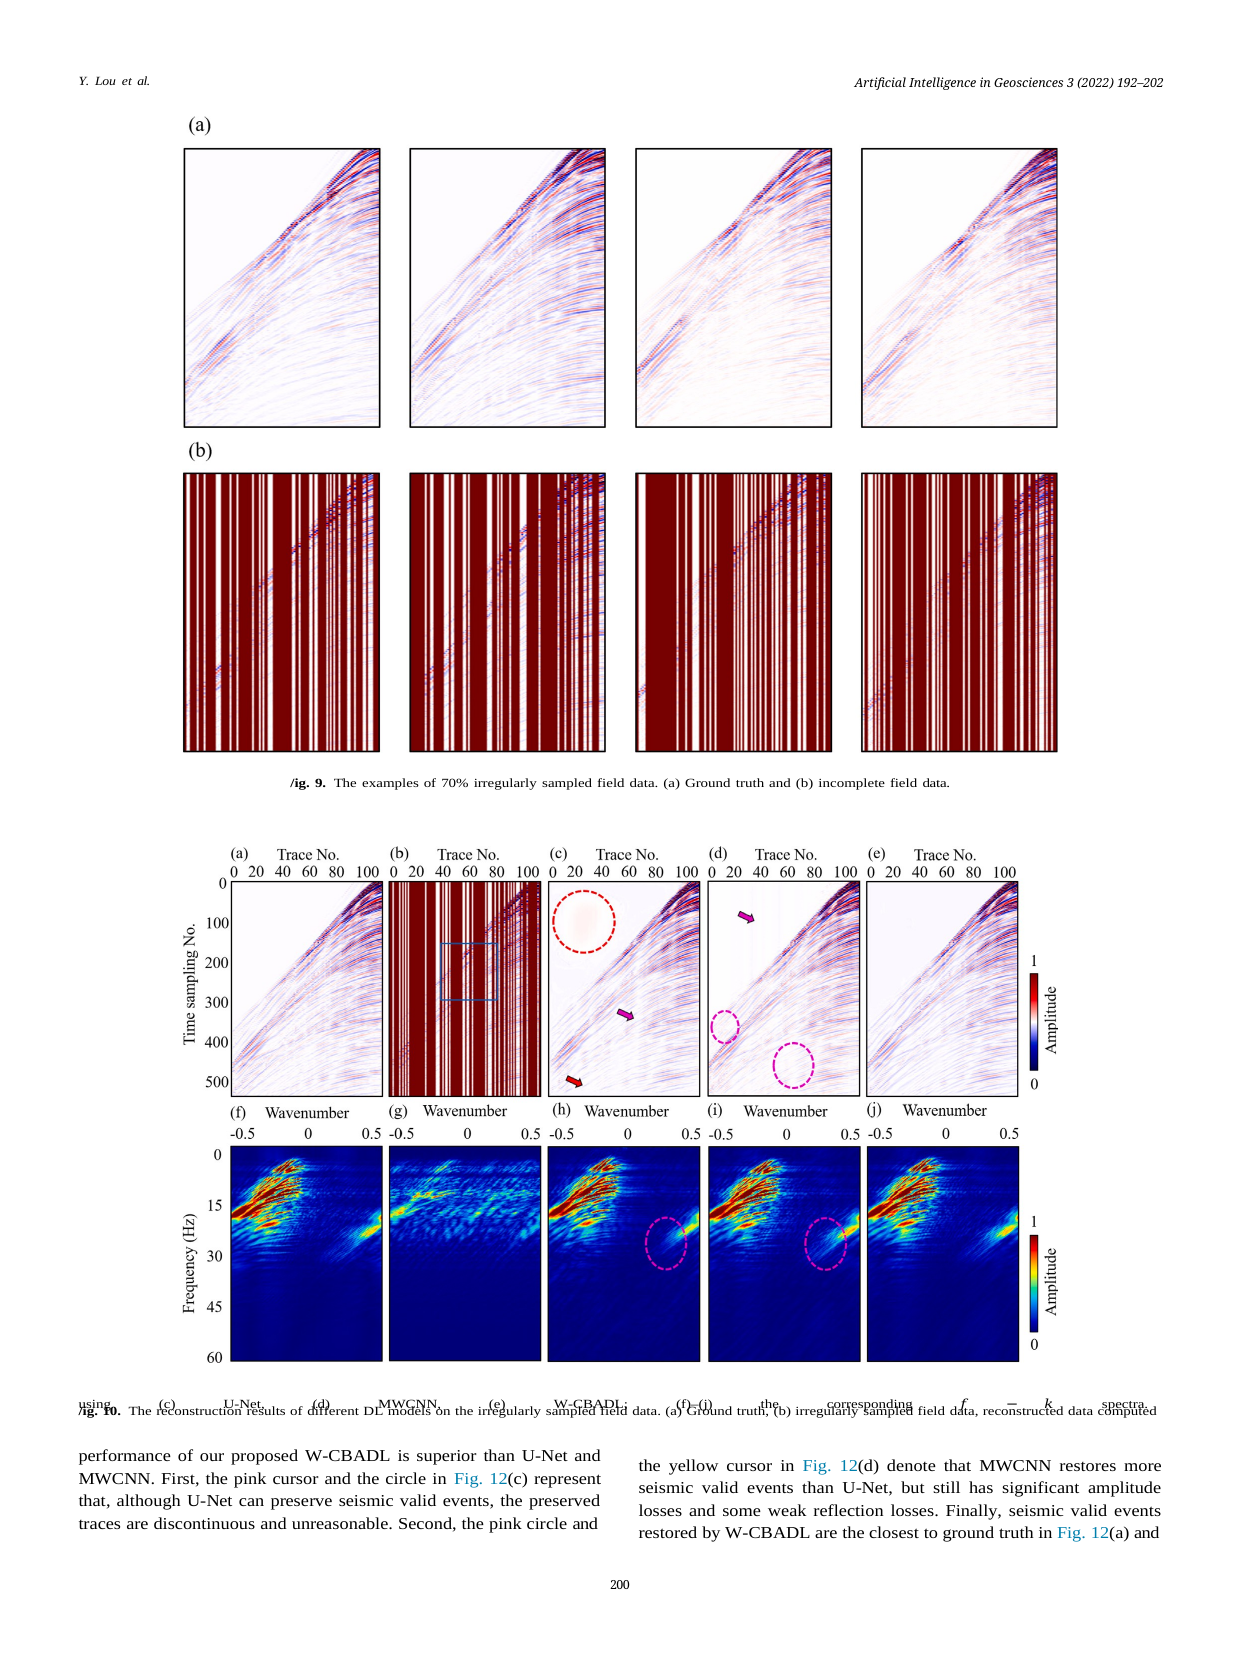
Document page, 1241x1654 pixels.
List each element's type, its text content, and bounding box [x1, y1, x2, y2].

text using (c) U-Net, (d) MWCNN, (e) W-CBADL; (f)–(j) the corresponding 𝑓 − 𝑘 spectra. /ig. 10. The reconstruction results of different DL models on the irregularly sampled field data. (a) Ground truth, (b) irregularly sampled field data, reconstructed data computed [78, 1402, 1162, 1418]
picture [182, 116, 1058, 753]
text the yellow cursor in Fig. 12(d) denote that MWCNN restores more seismic valid events than U-Net, but still has significant amplitude losses and some weak reflection losses. Finally, seismic valid events restored by W-CBADL are the closest to ground truth in Fig. 12(a) and [638, 1456, 1162, 1542]
text performance of our proposed W-CBADL is superior than U-Net and MWCNN. First, the pink cursor and the circle in Fig. 12(c) represent that, although U-Net can preserve seismic valid events, the preserved traces are discontinuous and unreasonable. Second, the pink circle and [78, 1446, 601, 1533]
text /ig. 9. The examples of 70% irregularly sampled field data. (a) Ground truth and (b) incomplete field data. [68, 776, 1172, 790]
picture [455, 1473, 464, 1482]
picture [182, 846, 1058, 1363]
picture [1058, 1527, 1067, 1536]
